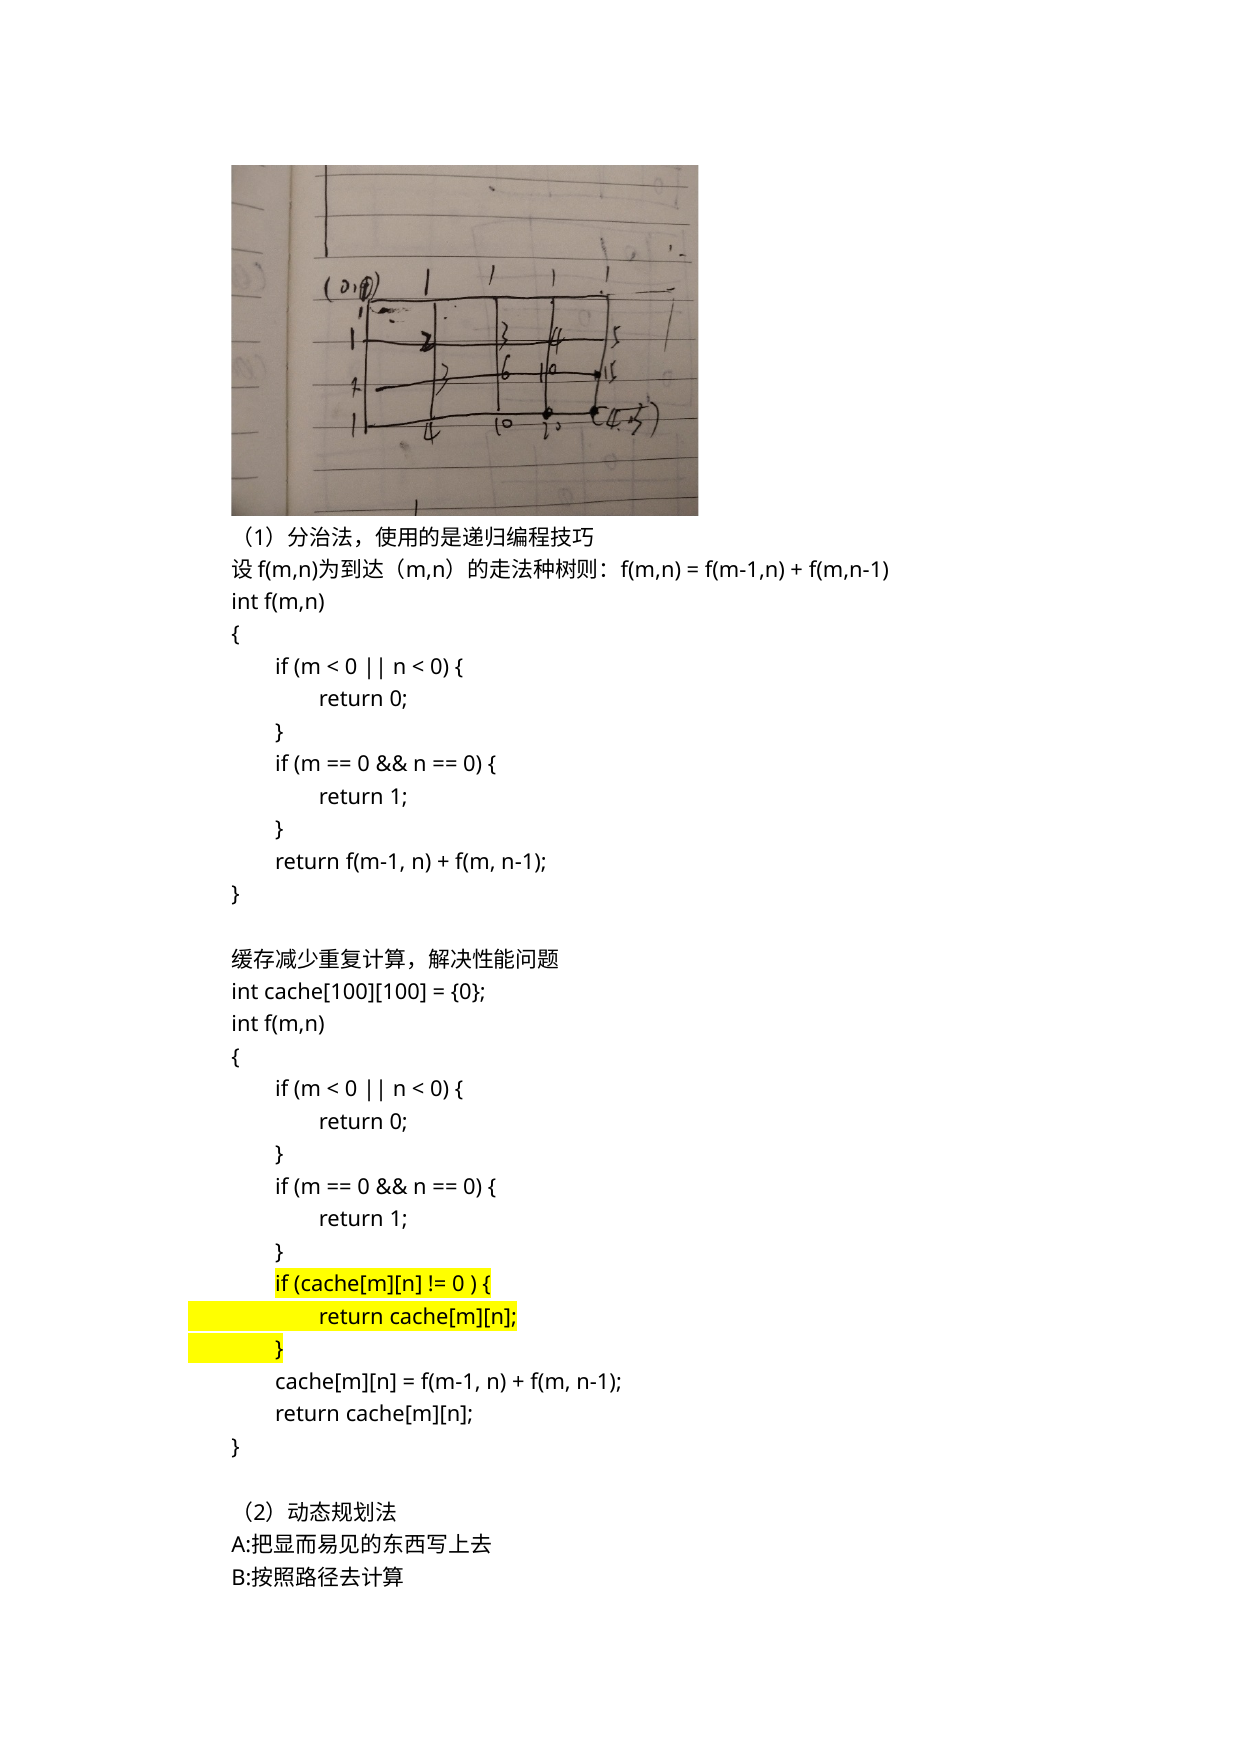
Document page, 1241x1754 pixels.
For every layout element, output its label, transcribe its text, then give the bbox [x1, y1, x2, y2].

text if (m == 0 && n == 0) { [187, 747, 1053, 779]
text } [187, 812, 1053, 844]
picture [231, 165, 699, 516]
text cache[m][n] = f(m-1, n) + f(m, n-1); [187, 1364, 1053, 1397]
text return 0; [187, 1104, 1053, 1137]
text int f(m,n) [187, 1007, 1053, 1039]
text return 0; [187, 682, 1053, 714]
text A:把显而易见的东西写上去 [187, 1527, 1053, 1559]
text 设f(m,n)为到达（m,n）的走法种树则：f(m,n) = f(m-1,n) + f(m,n-1) [187, 552, 1053, 584]
text if (m == 0 && n == 0) { [187, 1169, 1053, 1202]
text } [187, 1429, 1053, 1462]
text return cache[m][n]; [187, 1299, 1053, 1332]
text int cache[100][100] = {0}; [187, 974, 1053, 1007]
text if (m < 0 || n < 0) { [187, 1072, 1053, 1104]
text int f(m,n) [187, 584, 1053, 617]
text return 1; [187, 1202, 1053, 1234]
text } [187, 714, 1053, 747]
text （2）动态规划法 [187, 1494, 1053, 1527]
text } [187, 1137, 1053, 1169]
text （1）分治法，使用的是递归编程技巧 [187, 519, 1053, 552]
text } [187, 1332, 1053, 1364]
text 缓存减少重复计算，解决性能问题 [187, 942, 1053, 974]
text if (cache[m][n] != 0 ) { [187, 1267, 1053, 1299]
text return cache[m][n]; [187, 1397, 1053, 1429]
text return 1; [187, 779, 1053, 812]
text { [187, 617, 1053, 649]
text } [187, 877, 1053, 909]
text return f(m-1, n) + f(m, n-1); [187, 844, 1053, 877]
text } [187, 1234, 1053, 1267]
text if (m < 0 || n < 0) { [187, 649, 1053, 682]
text B:按照路径去计算 [187, 1559, 1053, 1592]
text { [187, 1039, 1053, 1072]
